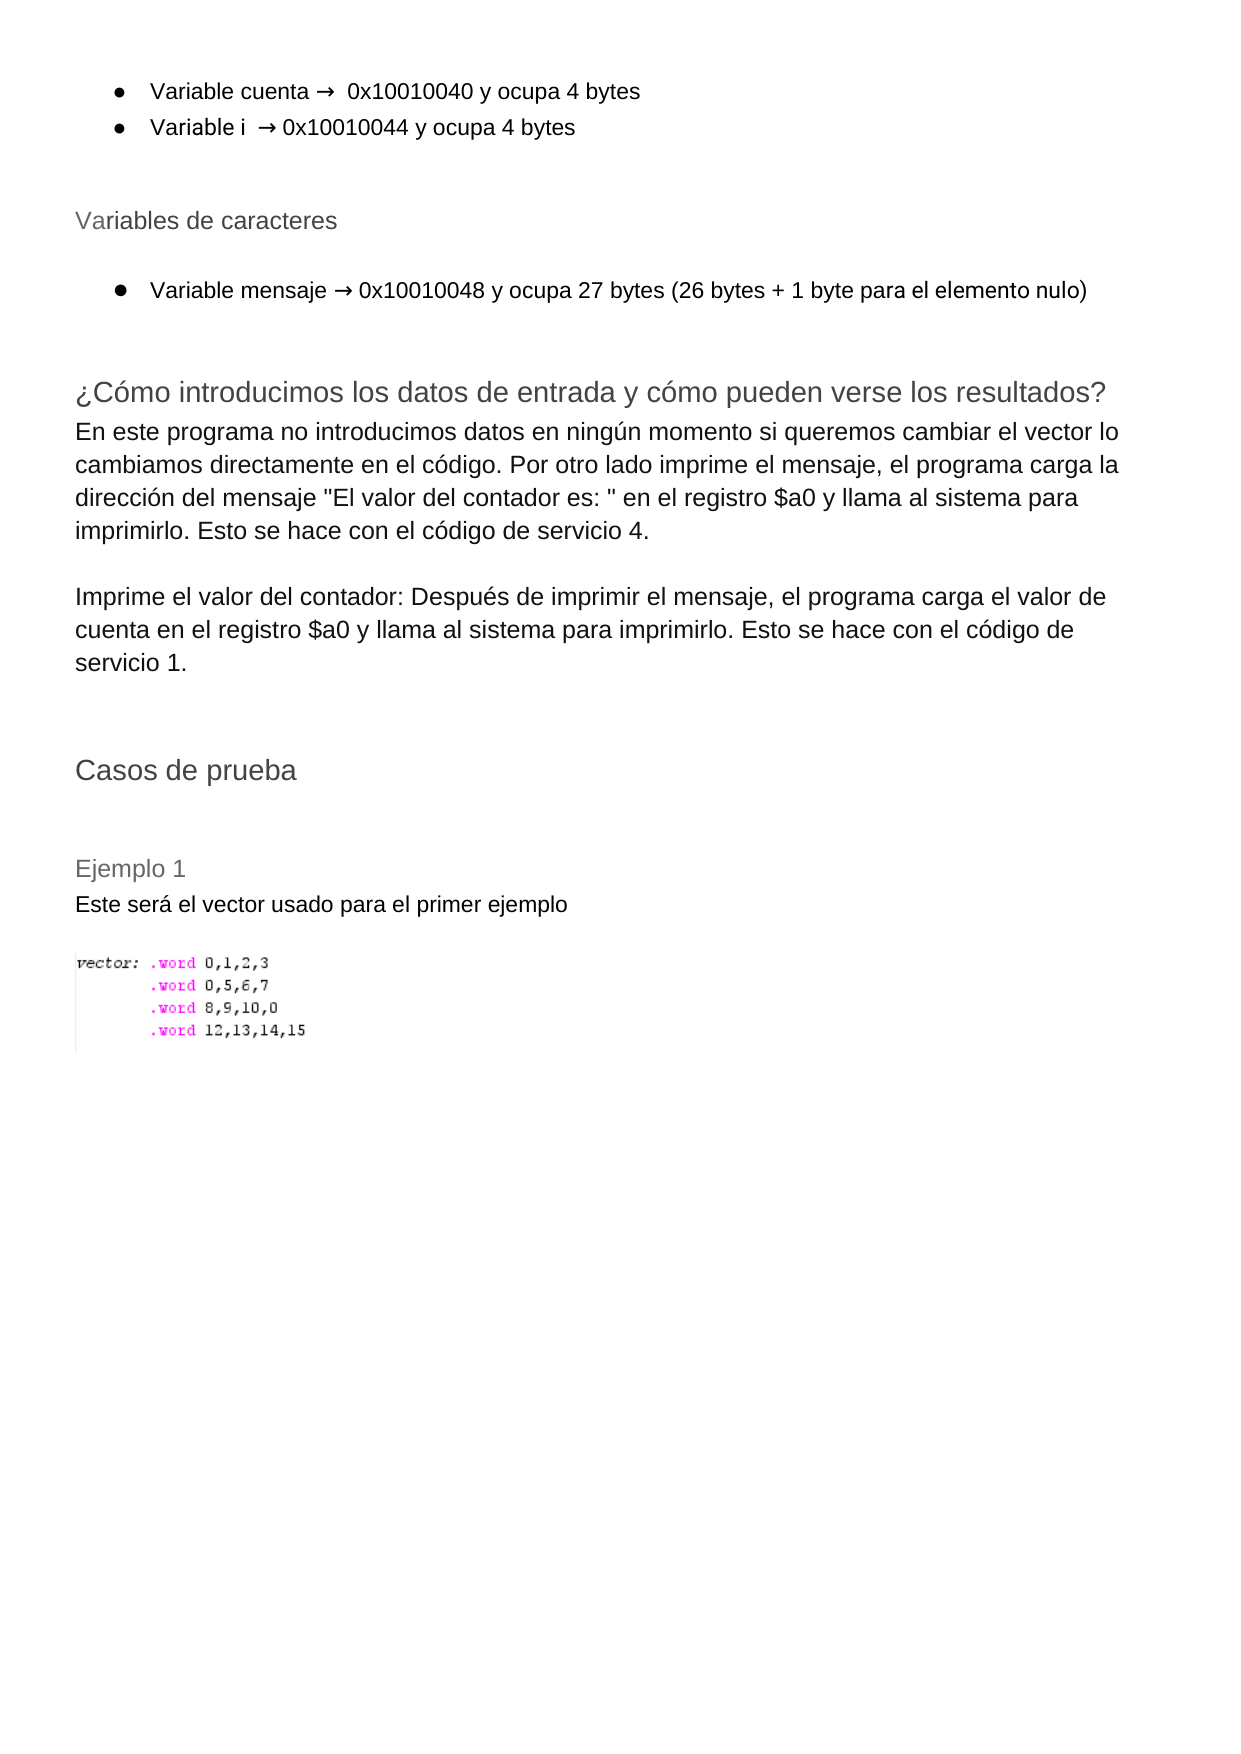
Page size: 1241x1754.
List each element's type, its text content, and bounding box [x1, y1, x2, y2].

text Este será el vector usado para el primer ejemplo [75, 891, 1165, 917]
subtitle ¿Cómo introducimos los datos de entrada y cómo pueden verse los resultados? [75, 375, 1165, 408]
subtitle Casos de prueba [75, 753, 1165, 786]
subtitle Variables de caracteres [75, 206, 1165, 235]
list Variable mensaje → 0x10010048 y ocupa 27 bytes (26 bytes + 1 byte para el elemento nulo) [112, 273, 1165, 306]
text En este programa no introducimos datos en ningún momento si queremos cambiar el vector lo cambiamos directamente en el código. Por otro lado imprime el mensaje, el programa carga la dirección del mensaje "El valor del contador es: " en el registro $a0 y llama al sistema para imprimirlo. Esto se hace con el código de servicio 4. [75, 417, 1165, 544]
text Imprime el valor del contador: Después de imprimir el mensaje, el programa carga el valor de cuenta en el registro $a0 y llama al sistema para imprimirlo. Esto se hace con el código de servicio 1. [75, 582, 1165, 676]
list Variable i → 0x10010044 y ocupa 4 bytes [112, 111, 1165, 142]
subtitle Ejemplo 1 [75, 854, 1165, 883]
list Variable cuenta → 0x10010040 y ocupa 4 bytes [112, 75, 1165, 106]
picture [75, 951, 332, 1054]
